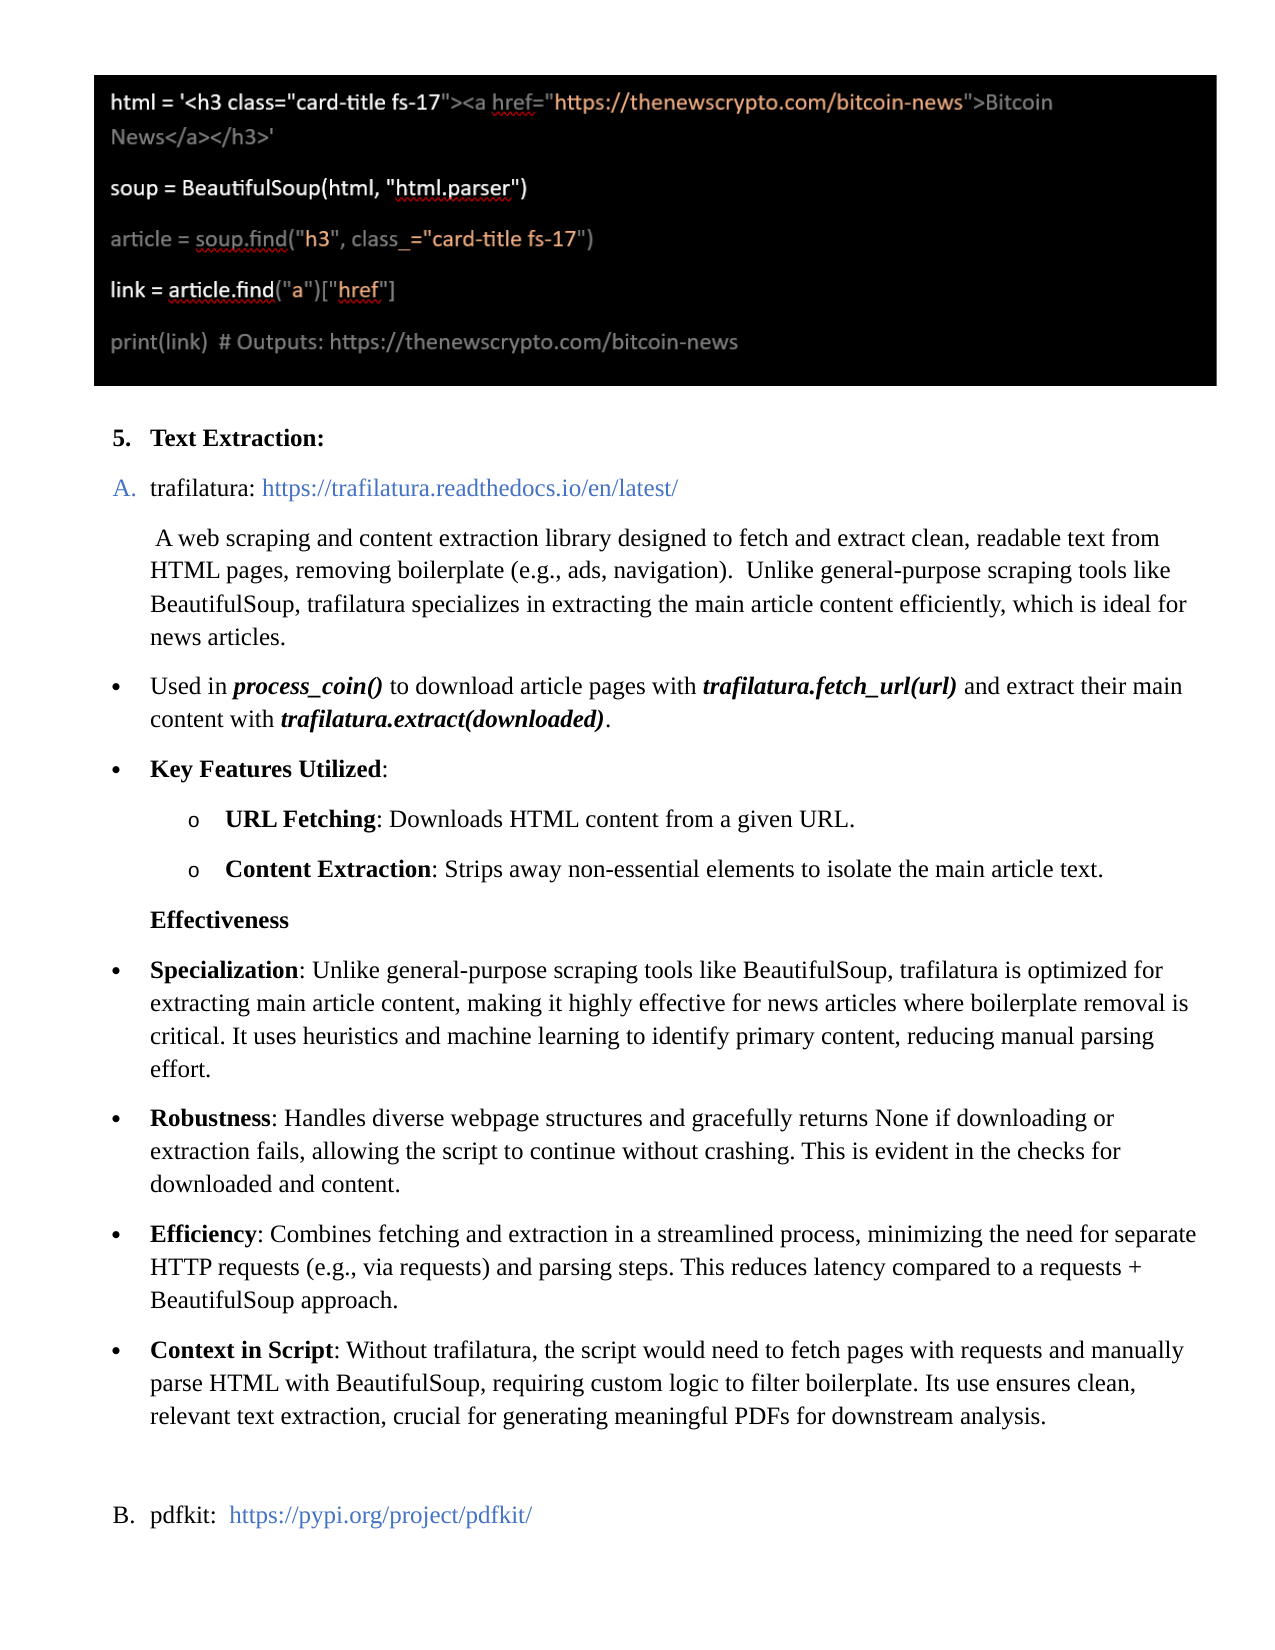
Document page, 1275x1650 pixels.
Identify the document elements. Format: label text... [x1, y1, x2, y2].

list URL Fetching: Downloads HTML content from a given URL. [187, 804, 1200, 833]
list Specialization: Unlike general-purpose scraping tools like BeautifulSoup, trafilatura is optimized for extracting main article content, making it highly effective for news articles where boilerplate removal is critical. It uses heuristics and machine learning to identify primary content, reducing manual parsing effort. [112, 955, 1200, 1082]
list Robustness: Handles diverse webpage structures and gracefully returns None if downloading or extraction fails, allowing the script to continue without crashing. This is evident in the checks for downloaded and content. [112, 1103, 1200, 1198]
list Key Features Utilized: [112, 754, 1200, 783]
list Efficiency: Combines fetching and extraction in a streamlined process, minimizing the need for separate HTTP requests (e.g., via requests) and parsing steps. This reduces latency compared to a requests + BeautifulSoup approach. [112, 1219, 1200, 1314]
list Text Extraction: [112, 423, 1200, 452]
picture [91, 75, 1217, 386]
text Effectiveness [150, 905, 1200, 934]
list pdfkit: https://pypi.org/project/pdfkit/ [112, 1500, 1200, 1529]
list Used in process_coin() to download article pages with trafilatura.fetch_url(url) and extract their main content with trafilatura.extract(downloaded). [112, 671, 1200, 733]
list Context in Script: Without trafilatura, the script would need to fetch pages with requests and manually parse HTML with BeautifulSoup, requiring custom logic to filter boilerplate. Its use ensures clean, relevant text extraction, crucial for generating meaningful PDFs for downstream analysis. [112, 1335, 1200, 1430]
list trafilatura: https://trafilatura.readthedocs.io/en/latest/ [112, 473, 1200, 502]
list Content Extraction: Strips away non-essential elements to isolate the main article text. [187, 854, 1200, 884]
text A web scraping and content extraction library designed to fetch and extract clean, readable text from HTML pages, removing boilerplate (e.g., ads, navigation). Unlike general-purpose scraping tools like BeautifulSoup, trafilatura specializes in extracting the main article content efficiently, which is ideal for news articles. [150, 523, 1200, 650]
